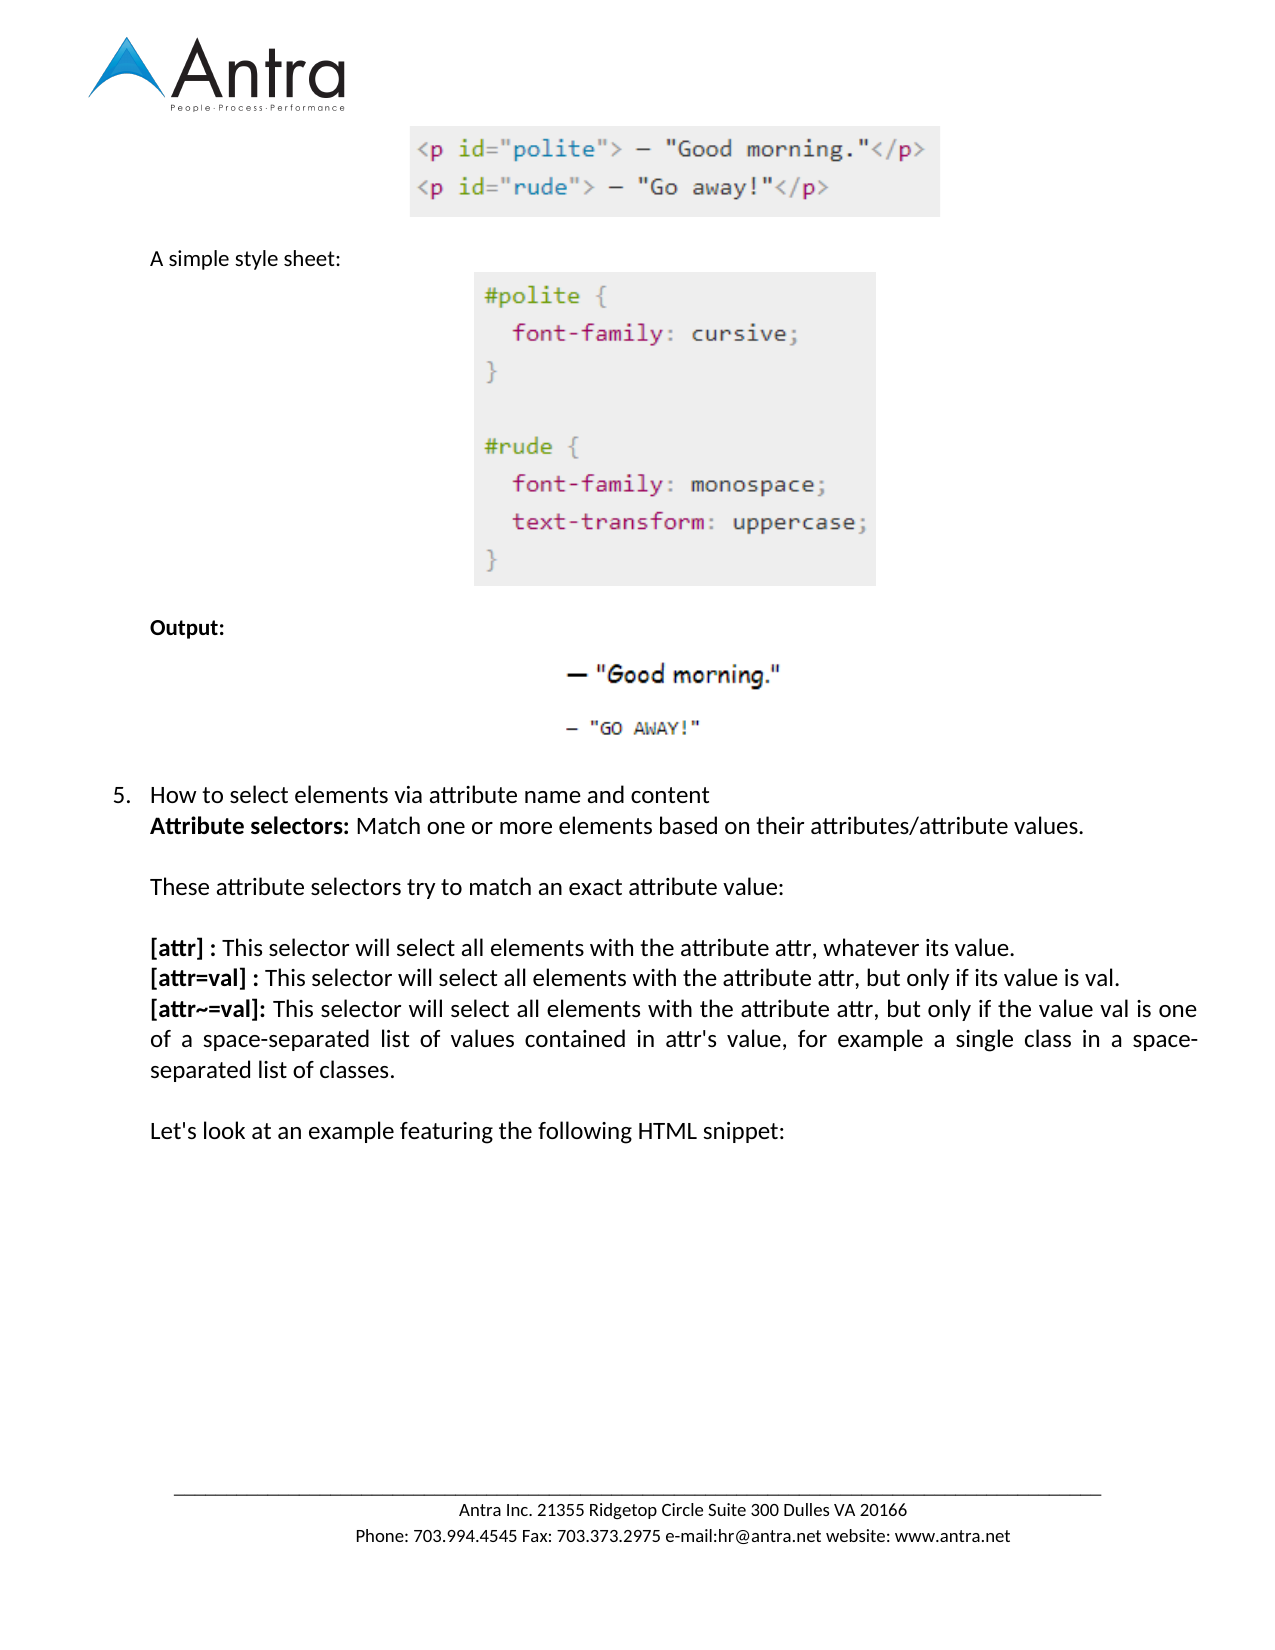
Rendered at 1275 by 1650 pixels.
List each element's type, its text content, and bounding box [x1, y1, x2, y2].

list [attr~=val]: This selector will select all elements with the attribute attr, but only if the value val is one of a space-separated list of values contained in attr's value, for example a single class in a space-separated list of classes. [150, 993, 1200, 1084]
picture [554, 641, 796, 749]
list These attribute selectors try to match an exact attribute value: [150, 871, 1200, 901]
list Output: [150, 613, 1200, 641]
list [attr] : This selector will select all elements with the attribute attr, whatever its value. [150, 932, 1200, 962]
list [attr=val] : This selector will select all elements with the attribute attr, but only if its value is val. [150, 962, 1200, 993]
picture [75, 24, 358, 126]
list Attribute selectors: Match one or more elements based on their attributes/attribute values. [150, 810, 1200, 840]
list Let's look at an example featuring the following HTML snippet: [150, 1115, 1200, 1146]
picture [474, 272, 876, 586]
list How to select elements via attribute name and content [112, 779, 1200, 810]
list A simple style sheet: [150, 244, 1200, 272]
picture [409, 126, 941, 217]
